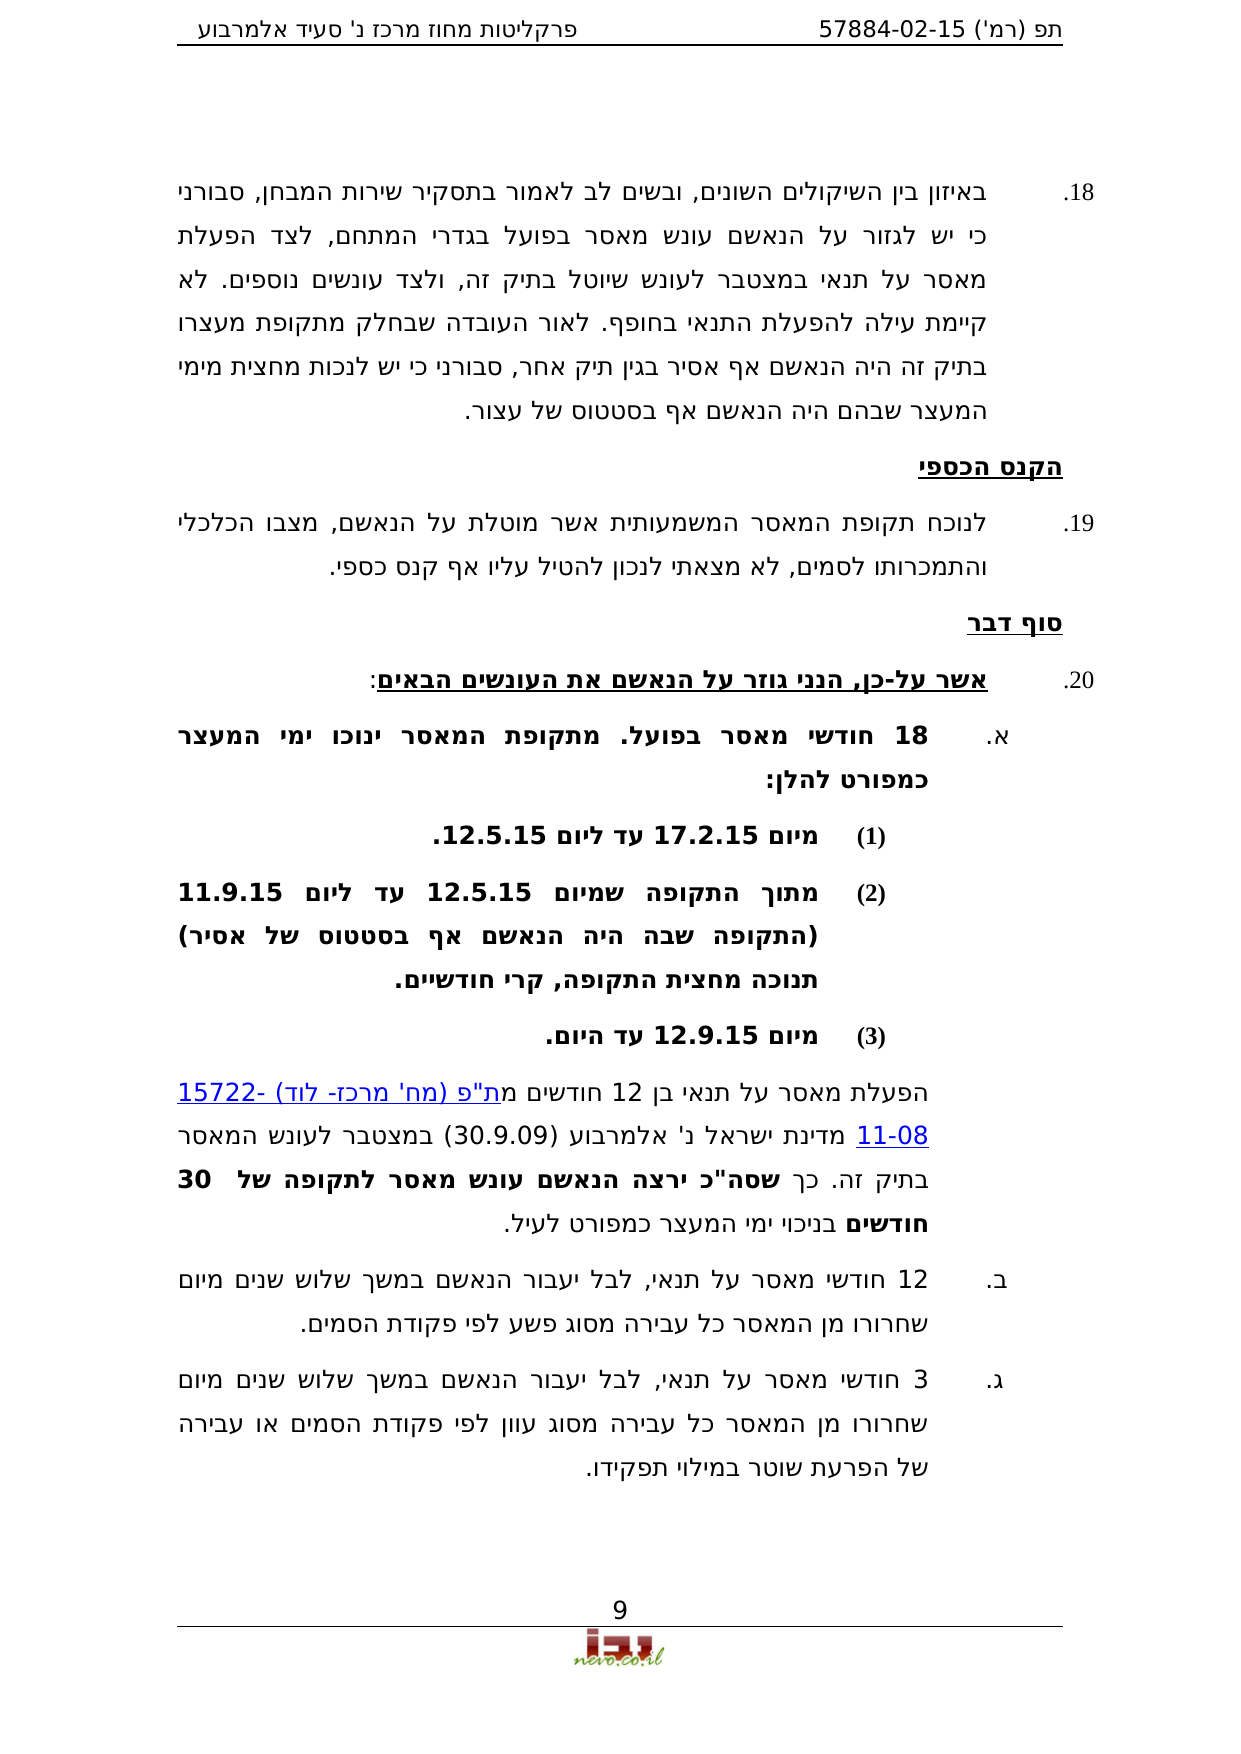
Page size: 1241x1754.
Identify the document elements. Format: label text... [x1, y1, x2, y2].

list לנוכח תקופת המאסר המשמעותית אשר מוטלת על הנאשם, מצבו הכלכלי והתמכרותו לסמים, לא מצאתי לנכון להטיל עליו אף קנס כספי. [177, 508, 1063, 582]
list אשר על-כן, הנני גוזר על הנאשם את העונשים הבאים: [177, 665, 1063, 694]
text הקנס הכספי [177, 452, 1063, 481]
picture [574, 1628, 666, 1667]
list מיום 12.9.15 עד היום. [177, 1021, 857, 1051]
list באיזון בין השיקולים השונים, ובשים לב לאמור בתסקיר שירות המבחן, סבורני כי יש לגזור על הנאשם עונש מאסר בפועל בגדרי המתחם, לצד הפעלת מאסר על תנאי במצטבר לעונש שיוטל בתיק זה, ולצד עונשים נוספים. לא קיימת עילה להפעלת התנאי בחופף. לאור העובדה שבחלק מתקופת מעצרו בתיק זה היה הנאשם אף אסיר בגין תיק אחר, סבורני כי יש לנכות מחצית מימי המעצר שבהם היה הנאשם אף בסטטוס של עצור. [177, 177, 1063, 425]
text הפעלת מאסר על תנאי בן 12 חודשים מת"פ (מח' מרכז- לוד) 15722-11-08 מדינת ישראל נ' אלמרבוע (30.9.09) במצטבר לעונש המאסר בתיק זה. כך שסה"כ ירצה הנאשם עונש מאסר לתקופה של 30 חודשים בניכוי ימי המעצר כמפורט לעיל. [177, 1078, 929, 1238]
list 12 חודשי מאסר על תנאי, לבל יעבור הנאשם במשך שלוש שנים מיום שחרורו מן המאסר כל עבירה מסוג פשע לפי פקודת הסמים. [177, 1265, 985, 1338]
list 18 חודשי מאסר בפועל. מתקופת המאסר ינוכו ימי המעצר כמפורט להלן: [177, 721, 985, 794]
list מיום 17.2.15 עד ליום 12.5.15. [177, 821, 857, 851]
text סוף דבר [177, 609, 1063, 638]
list מתוך התקופה שמיום 12.5.15 עד ליום 11.9.15 (התקופה שבה היה הנאשם אף בסטטוס של אסיר) תנוכה מחצית התקופה, קרי חודשיים. [177, 878, 857, 994]
list 3 חודשי מאסר על תנאי, לבל יעבור הנאשם במשך שלוש שנים מיום שחרורו מן המאסר כל עבירה מסוג עוון לפי פקודת הסמים או עבירה של הפרעת שוטר במילוי תפקידו. [177, 1365, 985, 1482]
